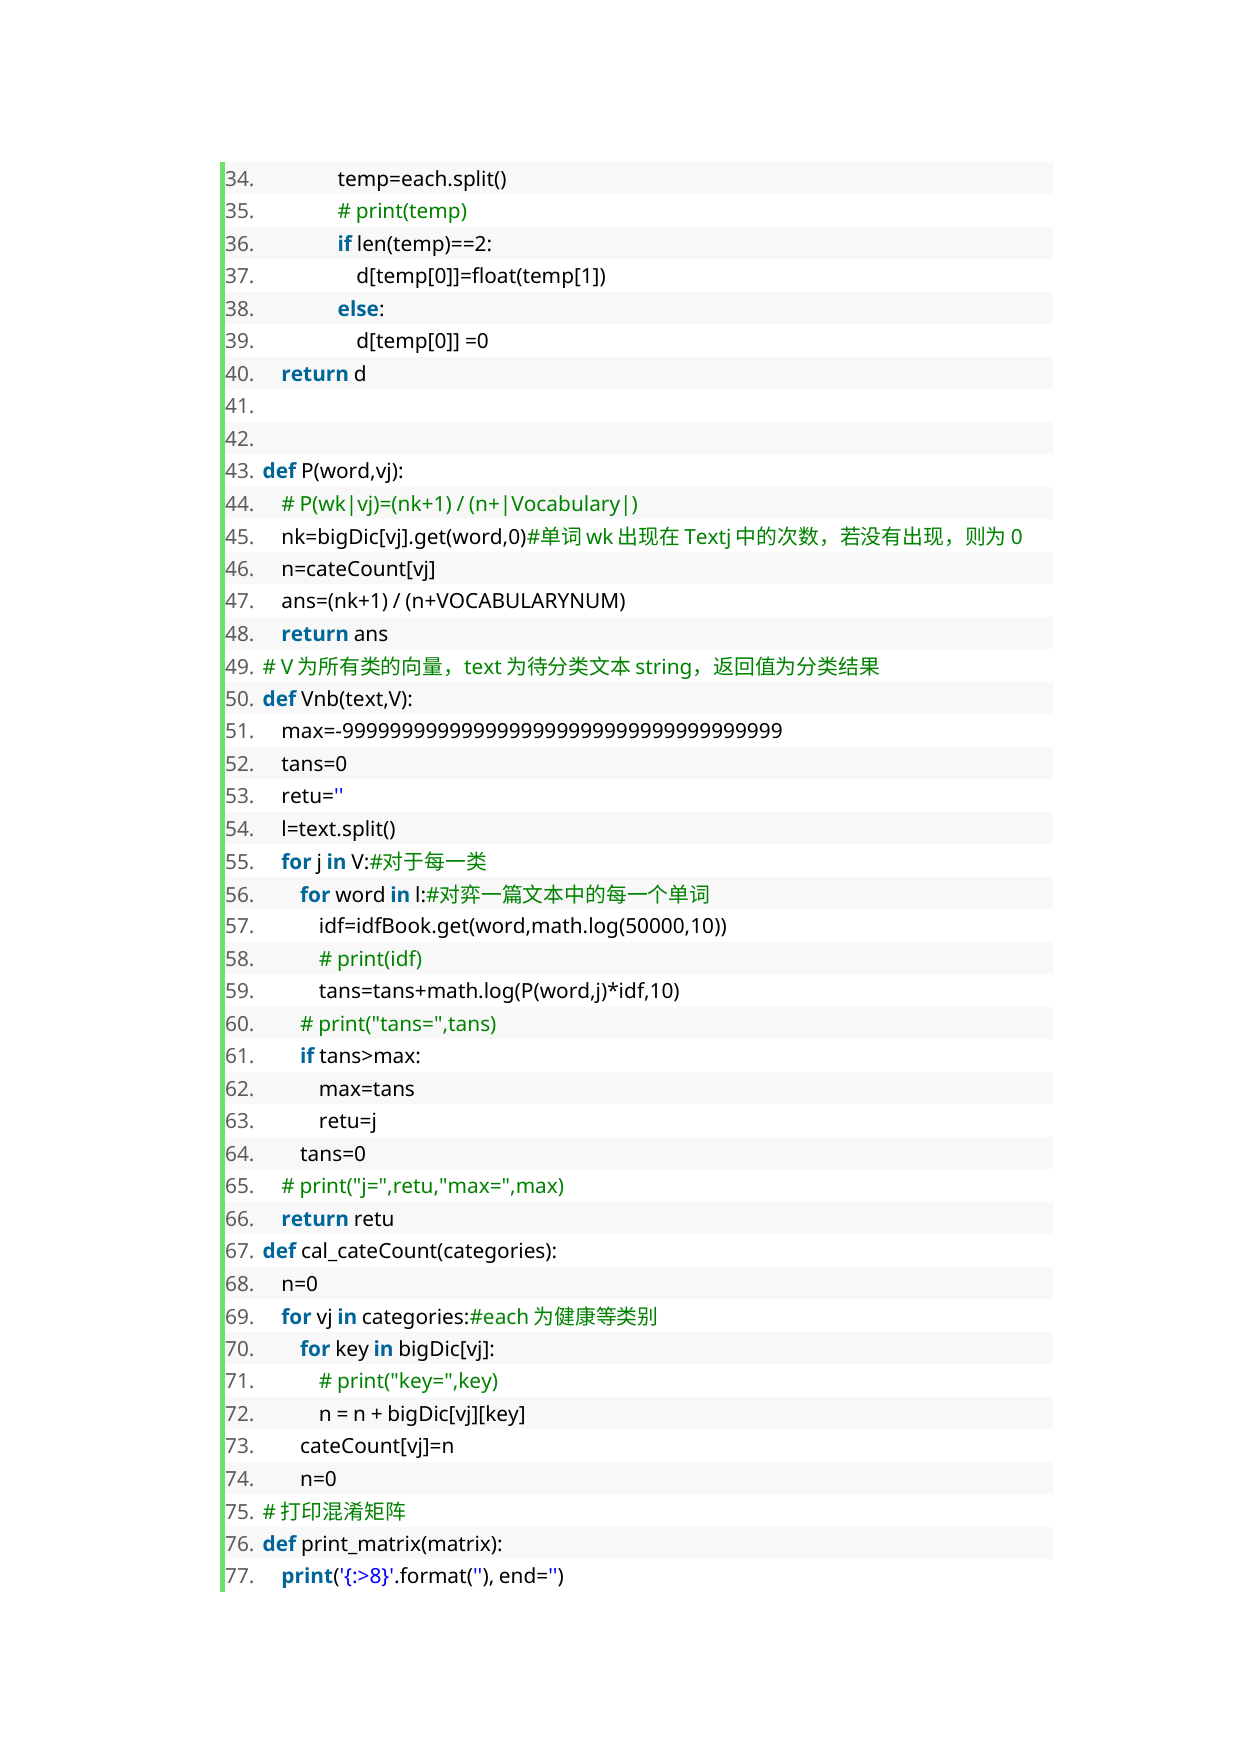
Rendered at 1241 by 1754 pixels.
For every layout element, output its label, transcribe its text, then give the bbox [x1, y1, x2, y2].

list # print("j=",retu,"max=",max) [225, 1169, 1053, 1202]
list def P(word,vj): [225, 454, 1053, 487]
list tans=0 [225, 1137, 1053, 1169]
list for word in l:#对弈一篇文本中的每一个单词 [225, 877, 1053, 909]
list return ans [225, 617, 1053, 649]
list tans=tans+math.log(P(word,j)*idf,10) [225, 974, 1053, 1007]
list l=text.split() [225, 812, 1053, 844]
list retu='' [225, 779, 1053, 812]
list # P(wk|vj)=(nk+1) / (n+|Vocabulary|) [225, 487, 1053, 519]
list n=0 [225, 1462, 1053, 1494]
list def cal_cateCount(categories): [225, 1234, 1053, 1267]
list n = n + bigDic[vj][key] [225, 1397, 1053, 1429]
list print('{:>8}'.format(''), end='') [225, 1559, 1053, 1592]
list if tans>max: [225, 1039, 1053, 1072]
list temp=each.split() [225, 162, 1053, 194]
list n=cateCount[vj] [225, 552, 1053, 584]
list max=-9999999999999999999999999999999999999 [225, 714, 1053, 747]
list n=0 [225, 1267, 1053, 1299]
list retu=j [225, 1104, 1053, 1137]
list return d [225, 357, 1053, 389]
list for j in V:#对于每一类 [225, 844, 1053, 877]
list def print_matrix(matrix): [225, 1527, 1053, 1559]
list d[temp[0]]=float(temp[1]) [225, 259, 1053, 292]
list for key in bigDic[vj]: [225, 1332, 1053, 1364]
list idf=idfBook.get(word,math.log(50000,10)) [225, 909, 1053, 942]
list for vj in categories:#each为健康等类别 [225, 1299, 1053, 1332]
list d[temp[0]] =0 [225, 324, 1053, 357]
list # 打印混淆矩阵 [225, 1494, 1053, 1527]
list tans=0 [225, 747, 1053, 779]
list cateCount[vj]=n [225, 1429, 1053, 1462]
list # print(temp) [225, 194, 1053, 227]
list nk=bigDic[vj].get(word,0)#单词wk出现在Textj中的次数，若没有出现，则为0 [225, 519, 1053, 552]
list # V为所有类的向量，text为待分类文本string，返回值为分类结果 [225, 649, 1053, 682]
list # print(idf) [225, 942, 1053, 974]
list # print("key=",key) [225, 1364, 1053, 1397]
list max=tans [225, 1072, 1053, 1104]
list ans=(nk+1) / (n+VOCABULARYNUM) [225, 584, 1053, 617]
list # print("tans=",tans) [225, 1007, 1053, 1039]
list def Vnb(text,V): [225, 682, 1053, 714]
list else: [225, 292, 1053, 324]
list return retu [225, 1202, 1053, 1234]
list if len(temp)==2: [225, 227, 1053, 259]
